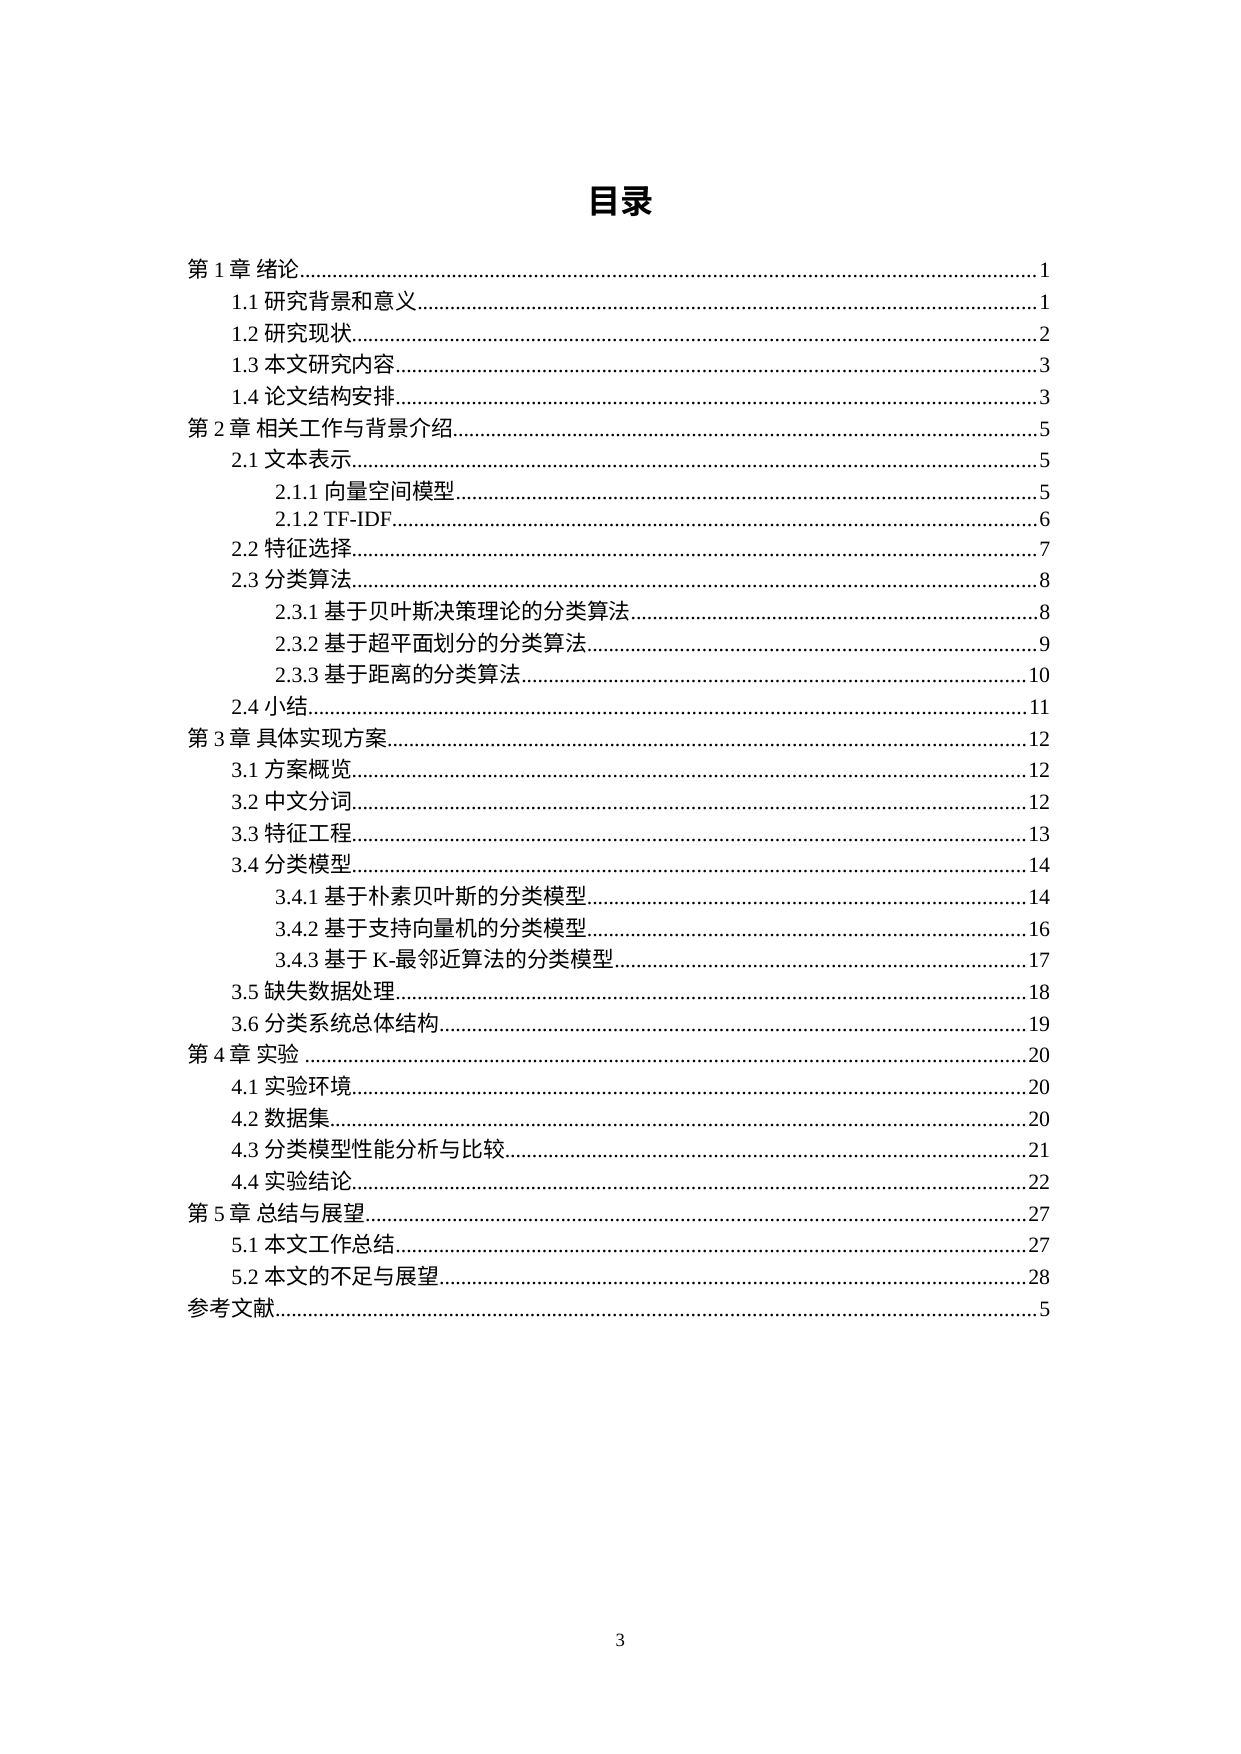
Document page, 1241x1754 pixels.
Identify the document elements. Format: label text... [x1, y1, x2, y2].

text 2.1.1 向量空间模型 5 [275, 474, 1053, 506]
text 2.1 文本表示 5 [231, 442, 1053, 474]
text 第1章 绪论 1 [187, 252, 1053, 284]
text 第5章 总结与展望 27 [187, 1196, 1053, 1227]
text 2.3.1 基于贝叶斯决策理论的分类算法 8 [275, 594, 1053, 626]
text 3.4 分类模型 14 [231, 847, 1053, 879]
text 3.4.1 基于朴素贝叶斯的分类模型 14 [275, 879, 1053, 911]
text 4.3 分类模型性能分析与比较 21 [231, 1132, 1053, 1164]
text 第2章 相关工作与背景介绍 5 [187, 411, 1053, 442]
text 2.2 特征选择 7 [231, 531, 1053, 562]
text 5.2 本文的不足与展望 28 [231, 1259, 1053, 1291]
text 3.3 特征工程 13 [231, 816, 1053, 847]
text 4.4 实验结论 22 [231, 1164, 1053, 1196]
text 1.2 研究现状 2 [231, 316, 1053, 347]
text 1.1 研究背景和意义 1 [231, 284, 1053, 316]
text 2.1.2 TF-IDF 6 [275, 506, 1053, 531]
text 3.4.3 基于K-最邻近算法的分类模型 17 [275, 942, 1053, 974]
text 4.1 实验环境 20 [231, 1069, 1053, 1101]
text 2.4 小结 11 [231, 689, 1053, 721]
text 目录 [187, 175, 1053, 223]
text 参考文献 5 [187, 1291, 1053, 1322]
text 2.3.3 基于距离的分类算法 10 [275, 657, 1053, 689]
text 2.3 分类算法 8 [231, 562, 1053, 594]
text 2.3.2 基于超平面划分的分类算法 9 [275, 626, 1053, 657]
text 3.2 中文分词 12 [231, 784, 1053, 816]
text 3.4.2 基于支持向量机的分类模型 16 [275, 911, 1053, 942]
text 3.5 缺失数据处理 18 [231, 974, 1053, 1006]
text 3.1 方案概览 12 [231, 752, 1053, 784]
text 5.1 本文工作总结 27 [231, 1227, 1053, 1259]
text 1.4 论文结构安排 3 [231, 379, 1053, 411]
text 第4章 实验 20 [187, 1037, 1053, 1069]
text 4.2 数据集 20 [231, 1101, 1053, 1132]
text 1.3 本文研究内容 3 [231, 347, 1053, 379]
text 3.6 分类系统总体结构 19 [231, 1006, 1053, 1037]
text 第3章 具体实现方案 12 [187, 721, 1053, 752]
